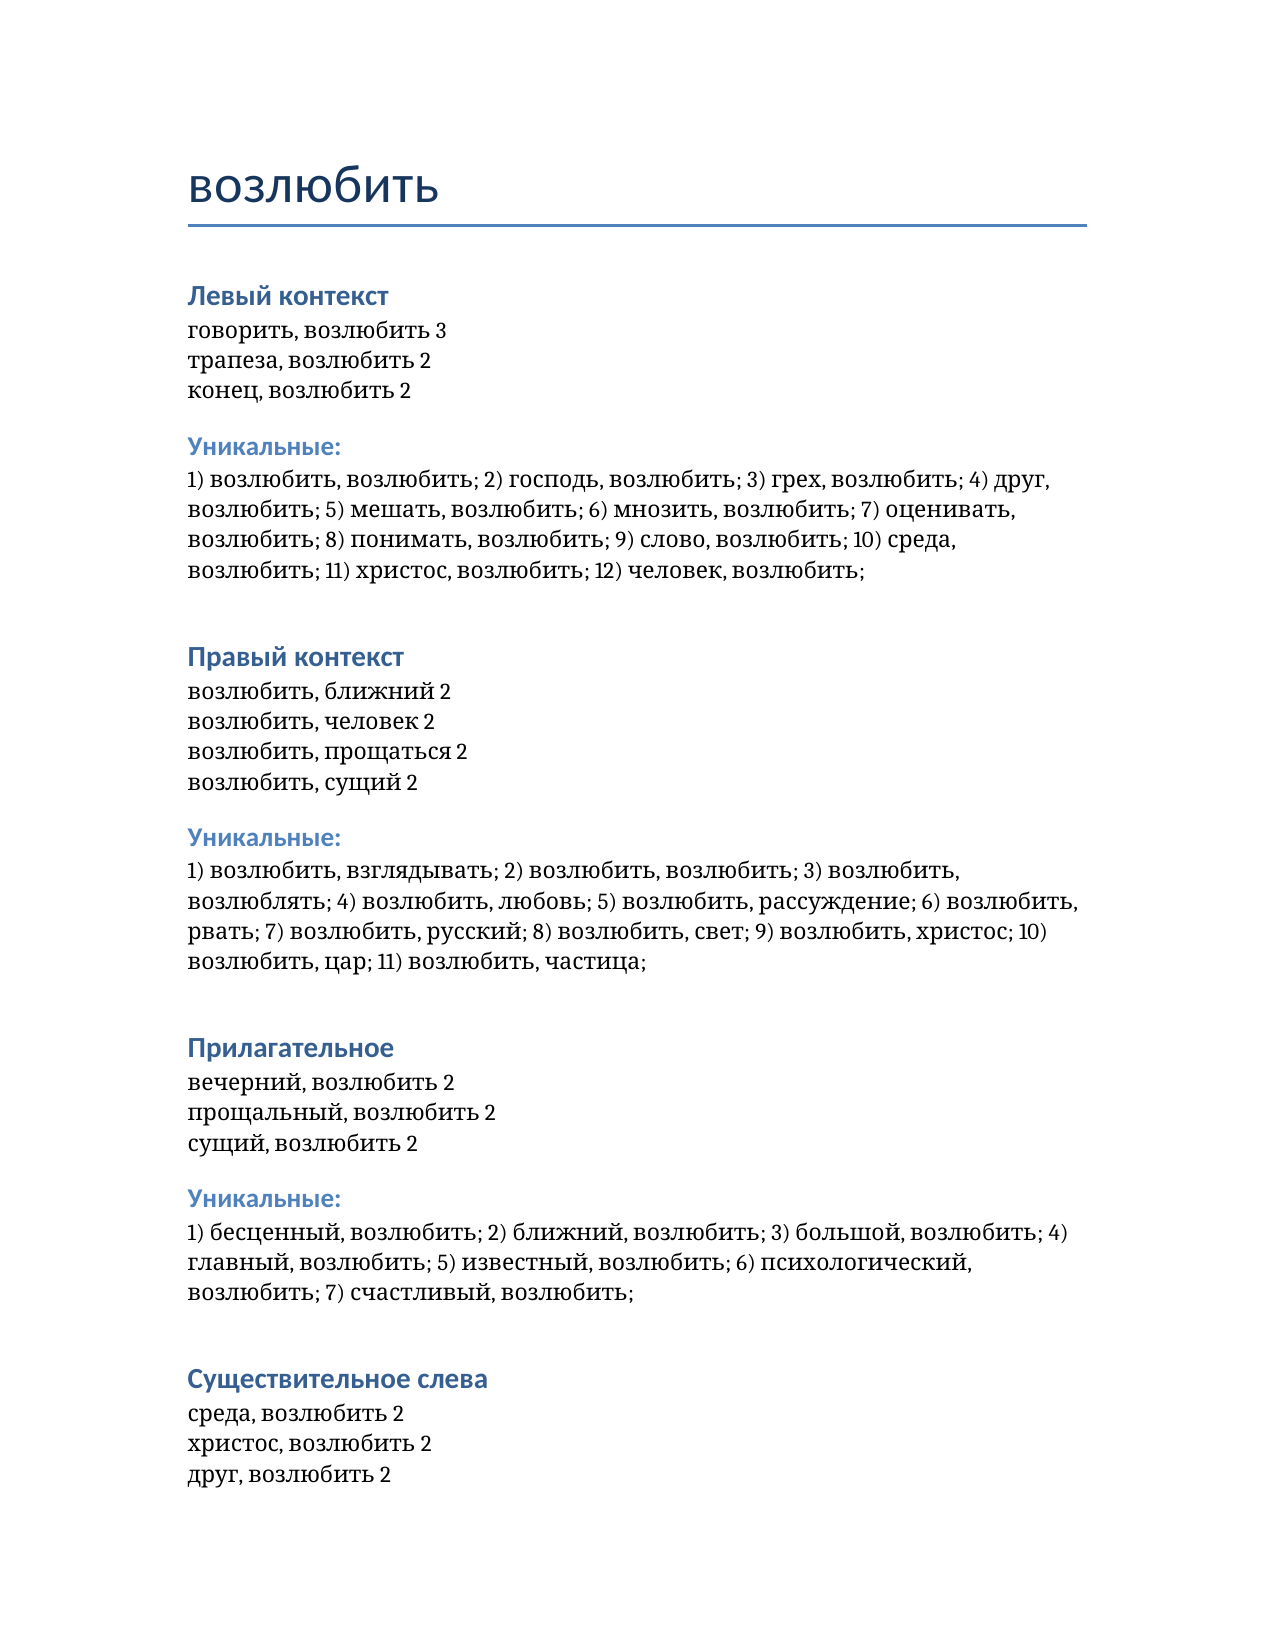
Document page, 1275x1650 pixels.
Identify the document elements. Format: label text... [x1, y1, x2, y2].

subtitle Уникальные: [187, 429, 1087, 462]
subtitle Правый контекст [187, 638, 1087, 673]
text говорить, возлюбить 3 трапеза, возлюбить 2 конец, возлюбить 2 [187, 317, 1087, 404]
subtitle Левый контекст [187, 277, 1087, 312]
subtitle Прилагательное [187, 1029, 1087, 1065]
text 1) возлюбить, взглядывать; 2) возлюбить, возлюбить; 3) возлюбить, возлюблять; 4) возлюбить, любовь; 5) возлюбить, рассуждение; 6) возлюбить, рвать; 7) возлюбить, русский; 8) возлюбить, свет; 9) возлюбить, христос; 10) возлюбить, цар; 11) возлюбить, частица; [187, 858, 1087, 975]
subtitle Уникальные: [187, 1181, 1087, 1214]
text возлюбить, ближний 2 возлюбить, человек 2 возлюбить, прощаться 2 возлюбить, сущий 2 [187, 679, 1087, 796]
title возлюбить [187, 150, 1087, 227]
text 1) бесценный, возлюбить; 2) ближний, возлюбить; 3) большой, возлюбить; 4) главный, возлюбить; 5) известный, возлюбить; 6) психологический, возлюбить; 7) счастливый, возлюбить; [187, 1219, 1087, 1306]
subtitle Существительное слева [187, 1360, 1087, 1396]
subtitle Уникальные: [187, 820, 1087, 853]
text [187, 1401, 1087, 1488]
text 1) возлюбить, возлюбить; 2) господь, возлюбить; 3) грех, возлюбить; 4) друг, возлюбить; 5) мешать, возлюбить; 6) мнозить, возлюбить; 7) оценивать, возлюбить; 8) понимать, возлюбить; 9) слово, возлюбить; 10) среда, возлюбить; 11) христос, возлюбить; 12) человек, возлюбить; [187, 467, 1087, 584]
text вечерний, возлюбить 2 прощальный, возлюбить 2 сущий, возлюбить 2 [187, 1070, 1087, 1157]
